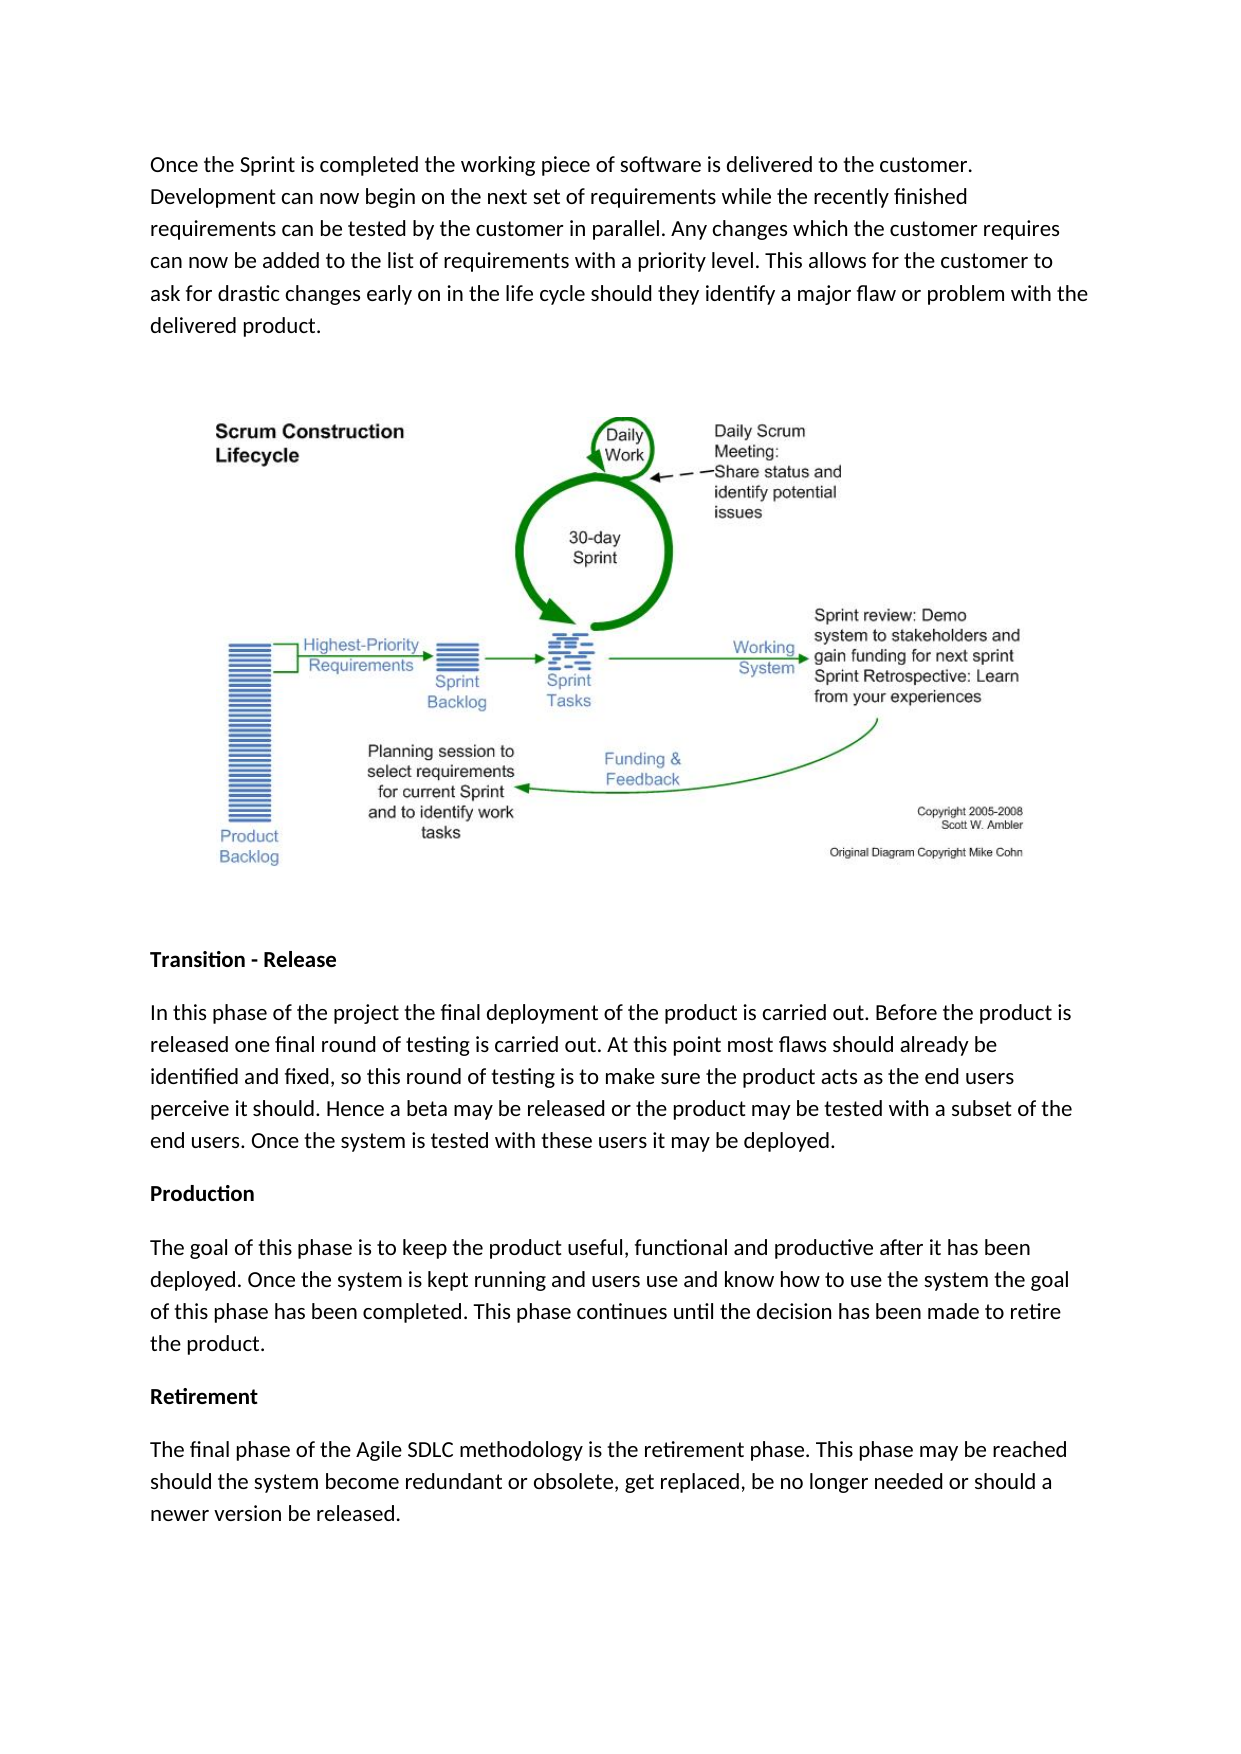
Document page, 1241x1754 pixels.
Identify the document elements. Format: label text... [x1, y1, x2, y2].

text The final phase of the Agile SDLC methodology is the retirement phase. This phase may be reached should the system become redundant or obsolete, get replaced, be no longer needed or should a newer version be released. [150, 1435, 1090, 1528]
text In this phase of the project the final deployment of the product is carried out. Before the product is released one final round of testing is carried out. At this point most flaws should already be identified and fixed, so this round of testing is to make sure the product acts as the end users perceive it should. Hence a beta may be released or the product may be tested with a subset of the end users. Once the system is tested with these users it may be deployed. [150, 998, 1090, 1154]
text Transition - Release [150, 945, 1090, 973]
text Once the Sprint is completed the working piece of software is delivered to the customer. Development can now begin on the next set of requirements while the recently finished requirements can be tested by the customer in parallel. Any changes which the customer requires can now be added to the list of requirements with a priority level. This allows for the customer to ask for drastic changes early on in the life cycle should they identify a major flaw or problem with the delivered product. [150, 150, 1090, 339]
picture [216, 417, 1025, 867]
text Retirement [150, 1382, 1090, 1410]
text The goal of this phase is to keep the product useful, functional and productive after it has been deployed. Once the system is kept running and users use and know how to use the system the goal of this phase has been completed. This phase continues until the decision has been made to retire the product. [150, 1233, 1090, 1357]
text Production [150, 1179, 1090, 1208]
